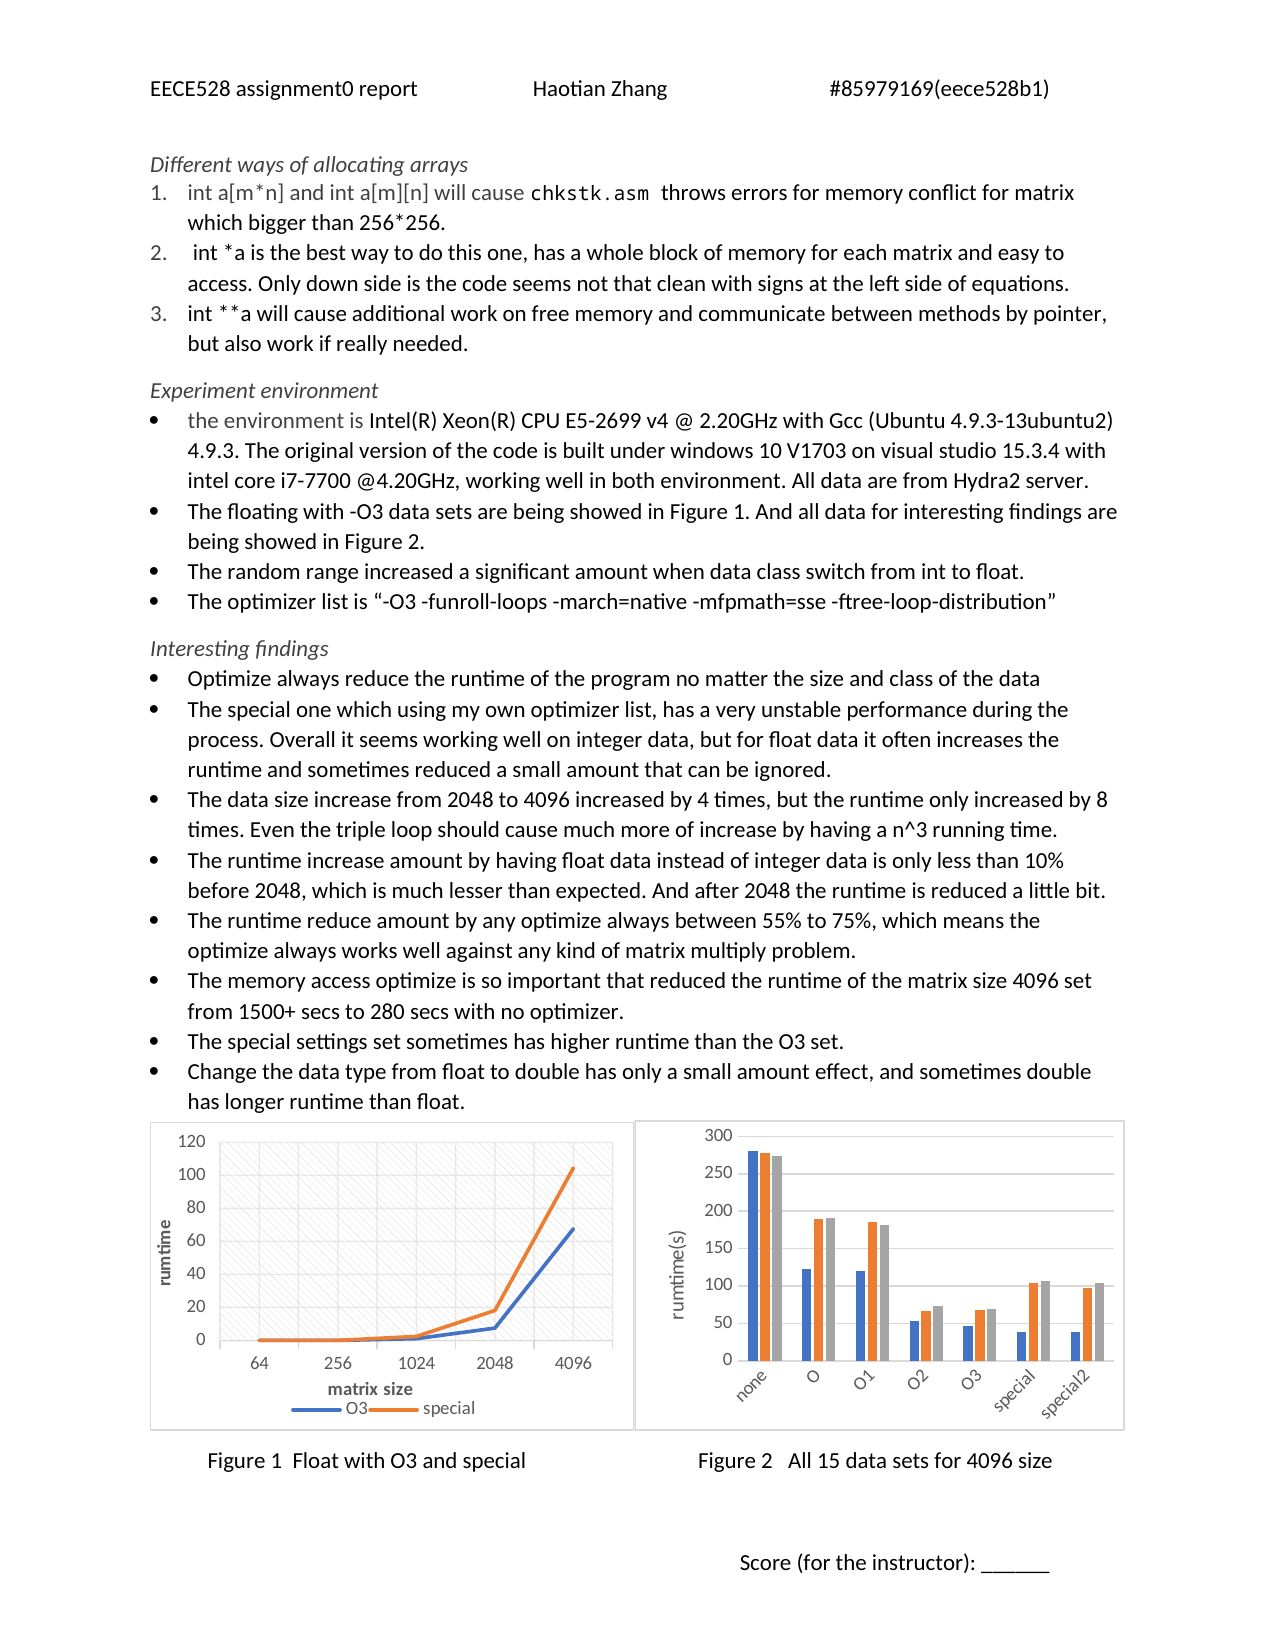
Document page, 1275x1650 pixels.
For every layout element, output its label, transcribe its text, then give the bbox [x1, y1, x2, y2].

list The floating with -O3 data sets are being showed in Figure 1. And all data for interesting findings are being showed in Figure 2. [150, 497, 1125, 555]
list The runtime reduce amount by any optimize always between 55% to 75%, which means the optimize always works well against any kind of matrix multiply problem. [150, 906, 1125, 964]
list The runtime increase amount by having float data instead of integer data is only less than 10% before 2048, which is much lesser than expected. And after 2048 the runtime is reduced a little bit. [150, 846, 1125, 904]
list The special one which using my own optimizer list, has a very unstable performance during the process. Overall it seems working well on integer data, but for float data it often increases the runtime and sometimes reduced a small amount that can be ignored. [150, 695, 1125, 783]
list The random range increased a significant amount when data class switch from int to float. [150, 557, 1125, 585]
list The data size increase from 2048 to 4096 increased by 4 times, but the runtime only increased by 8 times. Even the triple loop should cause much more of increase by having a n^3 running time. [150, 785, 1125, 844]
list int *a is the best way to do this one, has a whole block of memory for each matrix and easy to access. Only down side is the code seems not that clean with signs at the left side of equations. [150, 238, 1125, 297]
list The optimizer list is “-O3 -funroll-loops -march=native -mfpmath=sse -ftree-loop-distribution” [150, 587, 1125, 616]
list the environment is Intel(R) Xeon(R) CPU E5-2699 v4 @ 2.20GHz with Gcc (Ubuntu 4.9.3-13ubuntu2) 4.9.3. The original version of the code is built under windows 10 V1703 on visual studio 15.3.4 with intel core i7-7700 @4.20GHz, working well in both environment. All data are from Hydra2 server. [150, 406, 1125, 495]
list The special settings set sometimes has higher runtime than the O3 set. [150, 1027, 1125, 1055]
text Experiment environment [150, 376, 1125, 404]
text Interesting findings [150, 634, 1125, 662]
list Change the data type from float to double has only a small amount effect, and sometimes double has longer runtime than float. [150, 1057, 1125, 1116]
list int a[m*n] and int a[m][n] will cause chkstk.asm throws errors for memory conflict for matrix which bigger than 256*256. [150, 178, 1125, 236]
text Different ways of allocating arrays [150, 150, 1125, 178]
list int **a will cause additional work on free memory and communicate between methods by pointer, but also work if really needed. [150, 299, 1125, 357]
list The memory access optimize is so important that reduced the runtime of the matrix size 4096 set from 1500+ secs to 280 secs with no optimizer. [150, 967, 1125, 1025]
list Optimize always reduce the runtime of the program no matter the size and class of the data [150, 664, 1125, 693]
